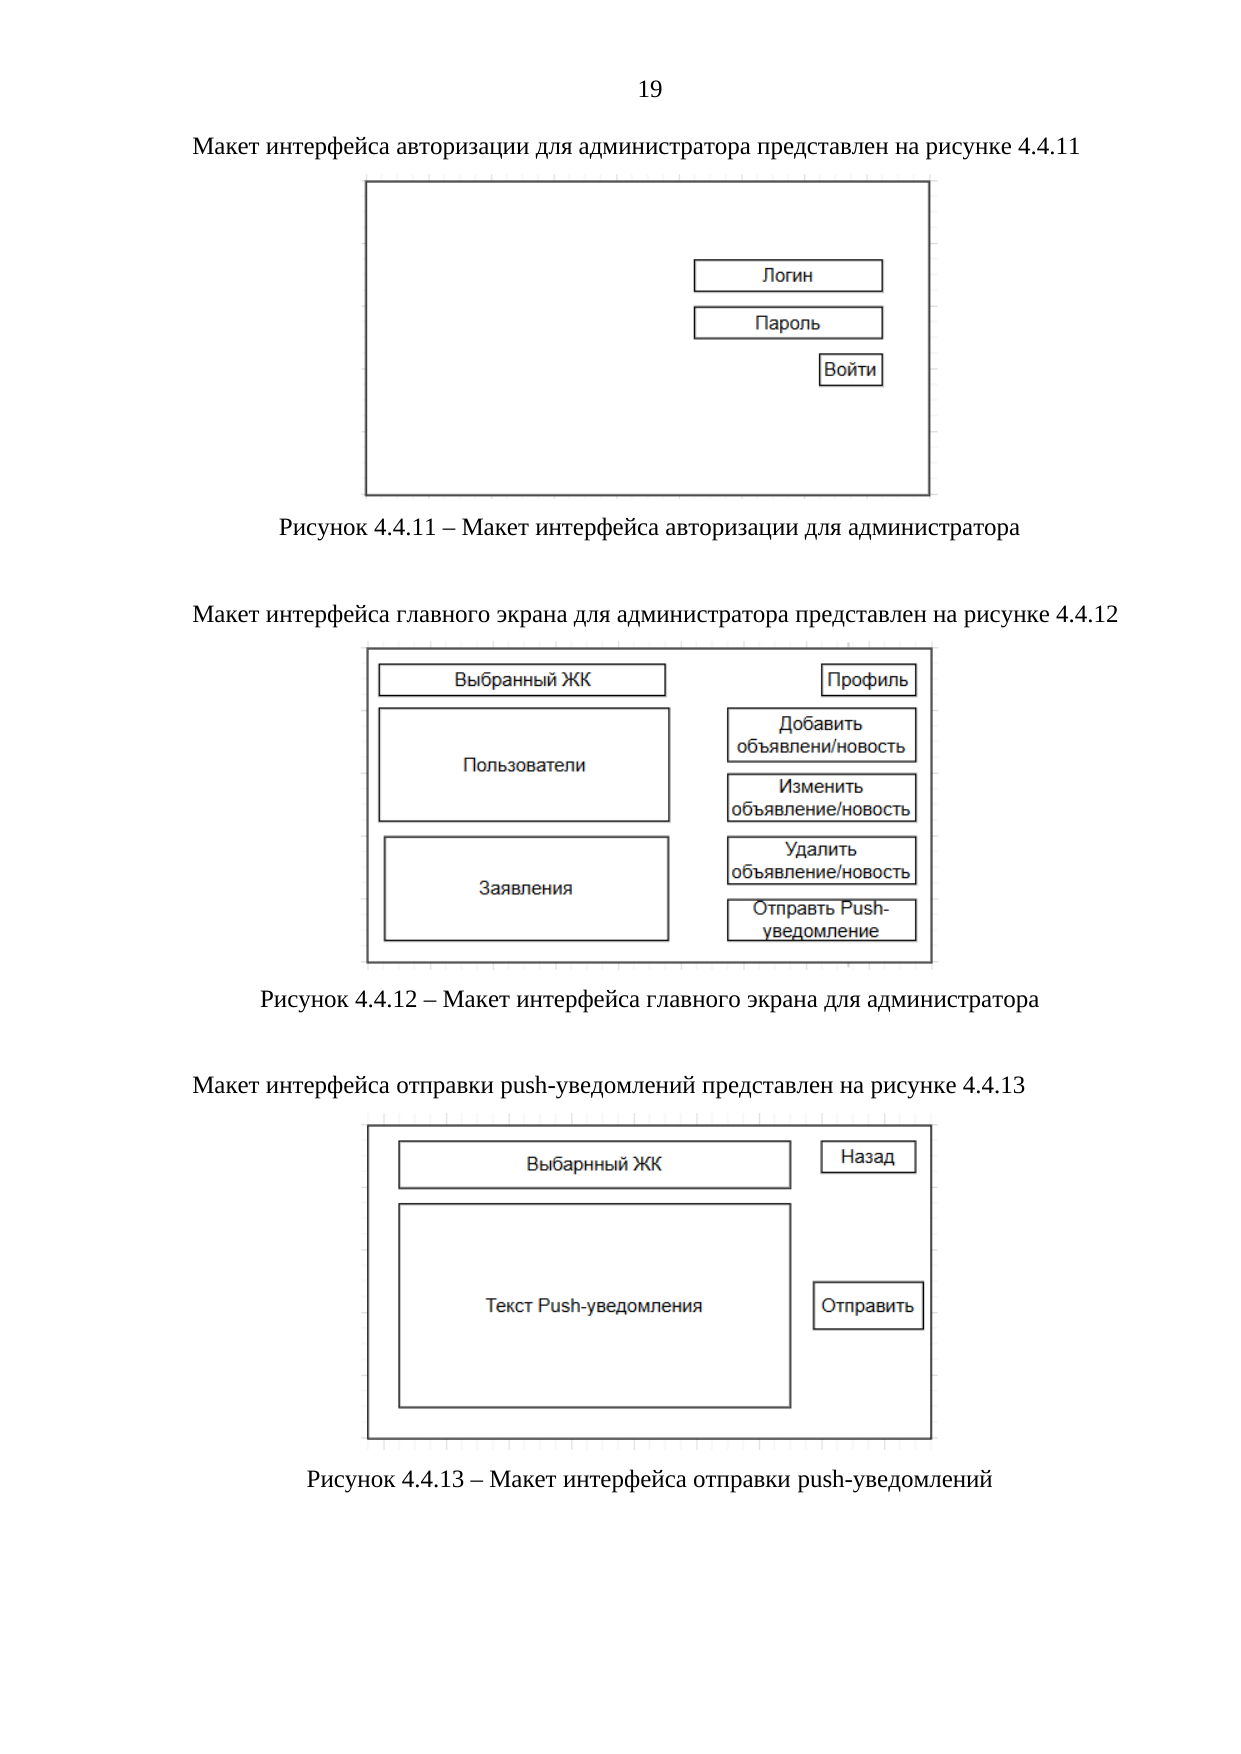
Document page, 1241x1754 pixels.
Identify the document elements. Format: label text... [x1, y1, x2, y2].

text Макет интерфейса отправки push-уведомлений представлен на рисунке 4.4.13 [118, 1070, 1181, 1099]
picture [361, 174, 938, 499]
picture [360, 641, 939, 970]
text Рисунок 4.4.12 – Макет интерфейса главного экрана для администратора [118, 984, 1181, 1012]
picture [361, 1113, 938, 1450]
text Рисунок 4.4.13 – Макет интерфейса отправки push-уведомлений [118, 1464, 1181, 1492]
text Рисунок 4.4.11 – Макет интерфейса авторизации для администратора [118, 512, 1181, 541]
text Макет интерфейса авторизации для администратора представлен на рисунке 4.4.11 [118, 131, 1181, 160]
text Макет интерфейса главного экрана для администратора представлен на рисунке 4.4.12 [118, 599, 1181, 627]
